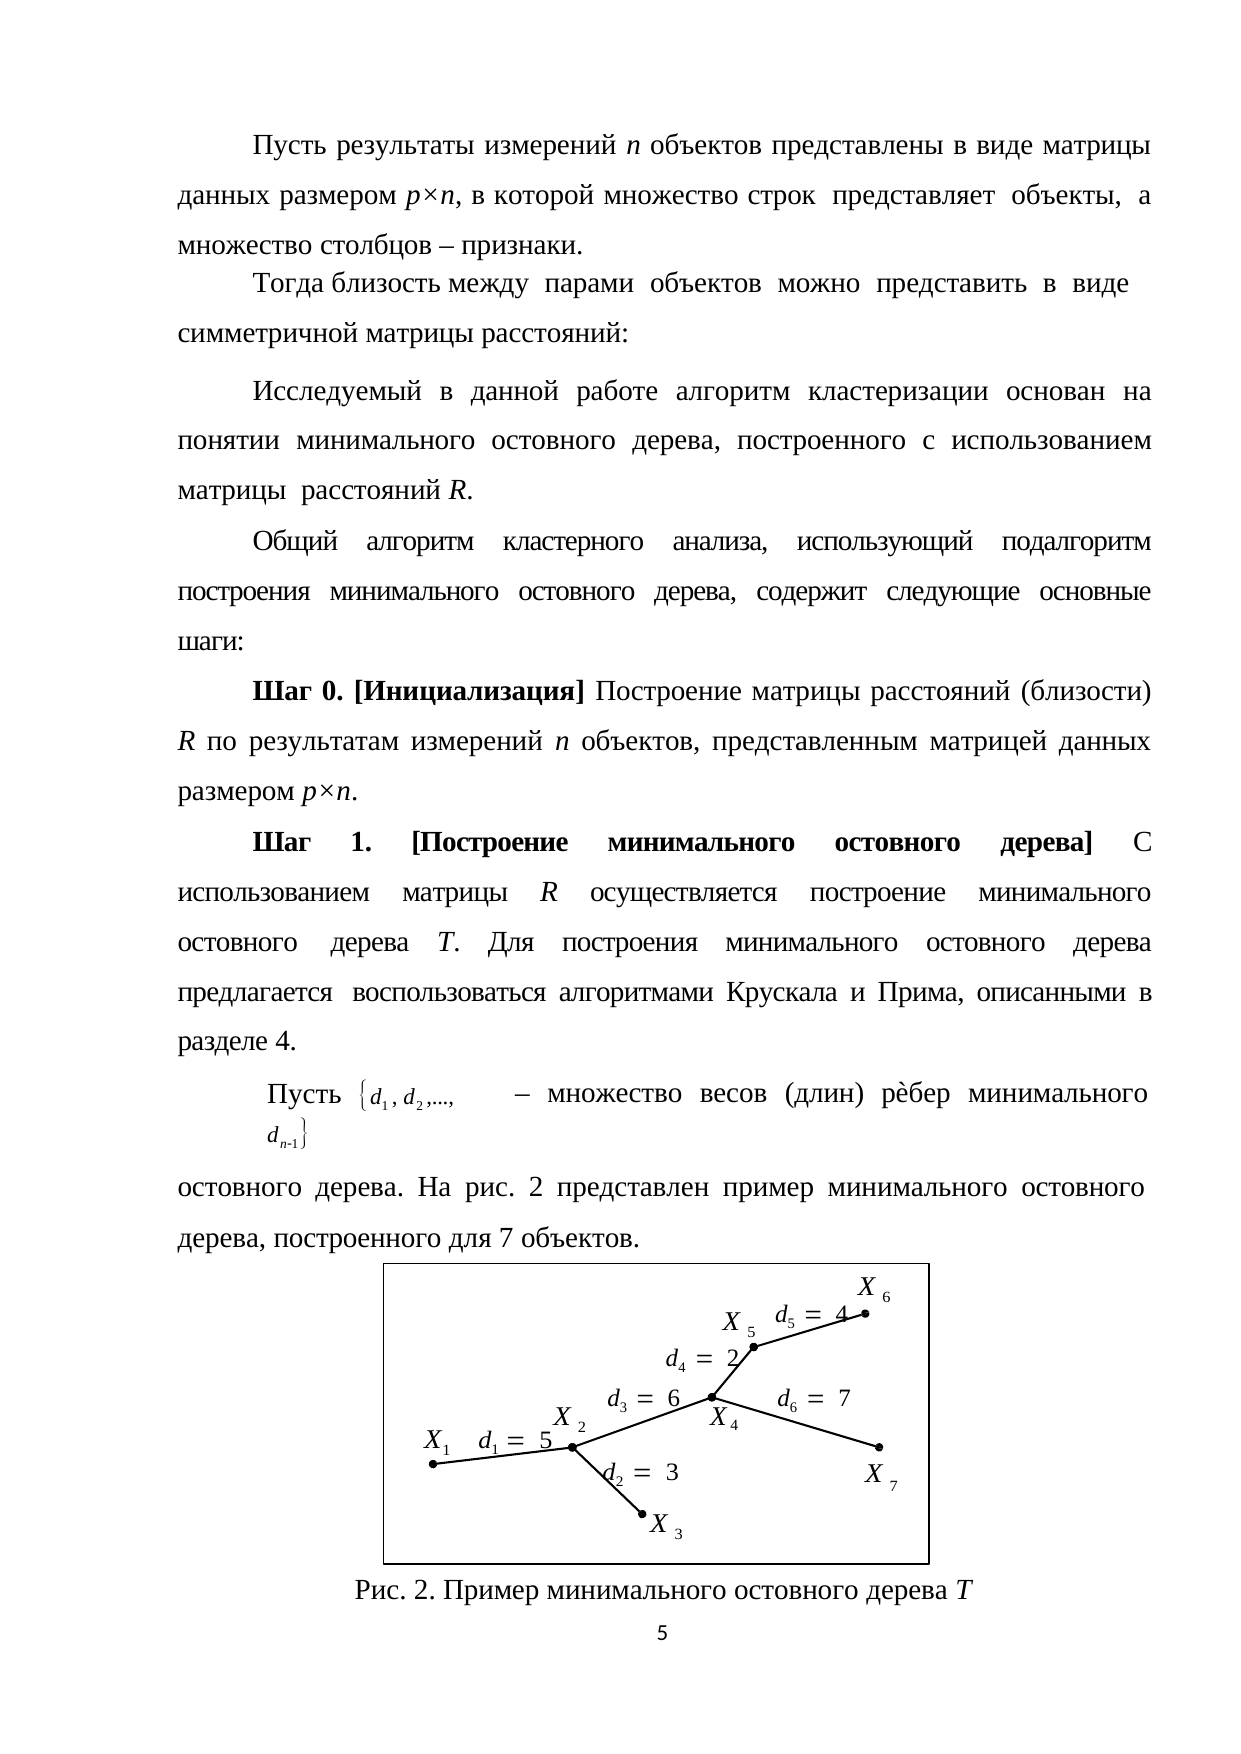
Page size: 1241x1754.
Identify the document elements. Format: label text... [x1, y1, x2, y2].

text Исследуемый в данной работе алгоритм кластеризации основан на понятии минимального остовного дерева, построенного с использованием матрицы расстояний R. [177, 373, 1152, 506]
text d2 3 X 7 [602, 1453, 1163, 1487]
text – множество весов (длин) рѐбер минимального [515, 1075, 1163, 1108]
text остовного дерева. На рис. 2 представлен пример минимального остовного дерева, построенного для 7 объектов. [177, 1169, 1151, 1253]
text d3 6 [607, 1383, 755, 1415]
text Рис. 2. Пример минимального остовного дерева T [354, 1572, 1163, 1606]
text d5 4 [775, 1301, 1163, 1327]
text Тогда близость между парами объектов можно представить в виде симметричной матрицы расстояний: [177, 265, 1151, 349]
text 4 [590, 1416, 738, 1434]
text X 3 [208, 1507, 1124, 1543]
text X1 d1 5 [424, 1431, 586, 1453]
text X 6 [858, 1273, 1163, 1301]
text Шаг 0. [Инициализация] Построение матрицы расстояний (близости) R по результатам измерений n объектов, представленным матрицей данных размером p×n. [177, 673, 1151, 807]
text d4 2 [665, 1343, 755, 1376]
text Шаг 1. [Построение минимального остовного дерева] C использованием матрицы R осуществляется построение минимального остовного дерева T. Для построения минимального остовного дерева предлагается воспользоваться алгоритмами Крускала и Прима, описанными в разделе 4. [177, 824, 1152, 1057]
text d6 7 [777, 1383, 1163, 1415]
text X 5 [590, 1305, 755, 1341]
text Пусть результаты измерений n объектов представлены в виде матрицы данных размером p×n, в которой множество строк представляет объекты, а множество столбцов – признаки. [177, 110, 1151, 260]
text X 2 [167, 1403, 586, 1431]
text Общий алгоритм кластерного анализа, использующий подалгоритм построения минимального остовного дерева, содержит следующие основные шаги: [177, 523, 1153, 656]
text Пусть d1 , d2 ,..., dn1 [267, 1073, 498, 1151]
